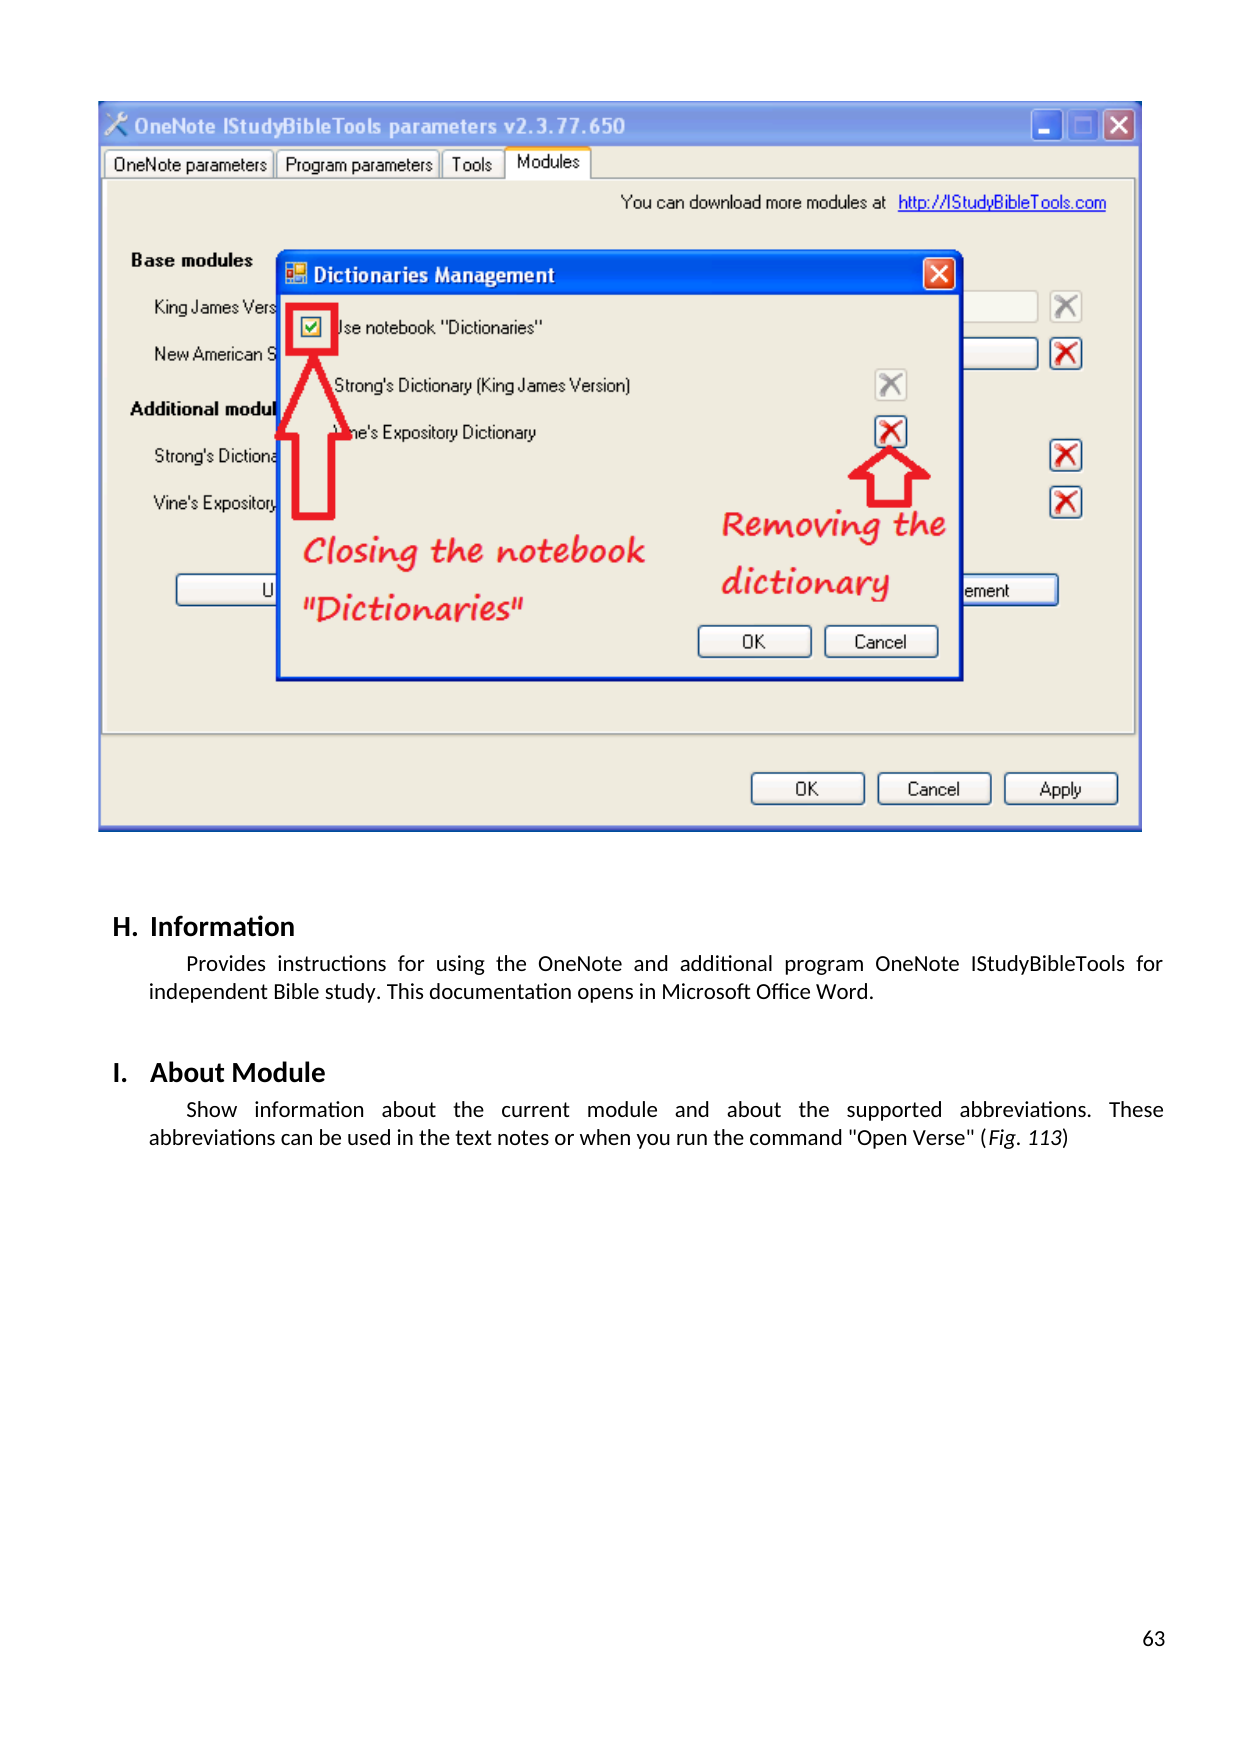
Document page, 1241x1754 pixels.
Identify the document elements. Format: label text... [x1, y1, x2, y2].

text Show information about the current module and about the supported abbreviations. These abbreviations can be used in the text notes or when you run the command "Open Verse" (Fig. 113) [149, 1095, 1165, 1151]
subtitle Information [112, 908, 1165, 944]
subtitle About Module [112, 1054, 1165, 1090]
text Provides instructions for using the OneNote and additional program OneNote IStudyBibleTools for independent Bible study. This documentation opens in Microsoft Office Word. [149, 949, 1165, 1005]
picture [98, 101, 1142, 832]
